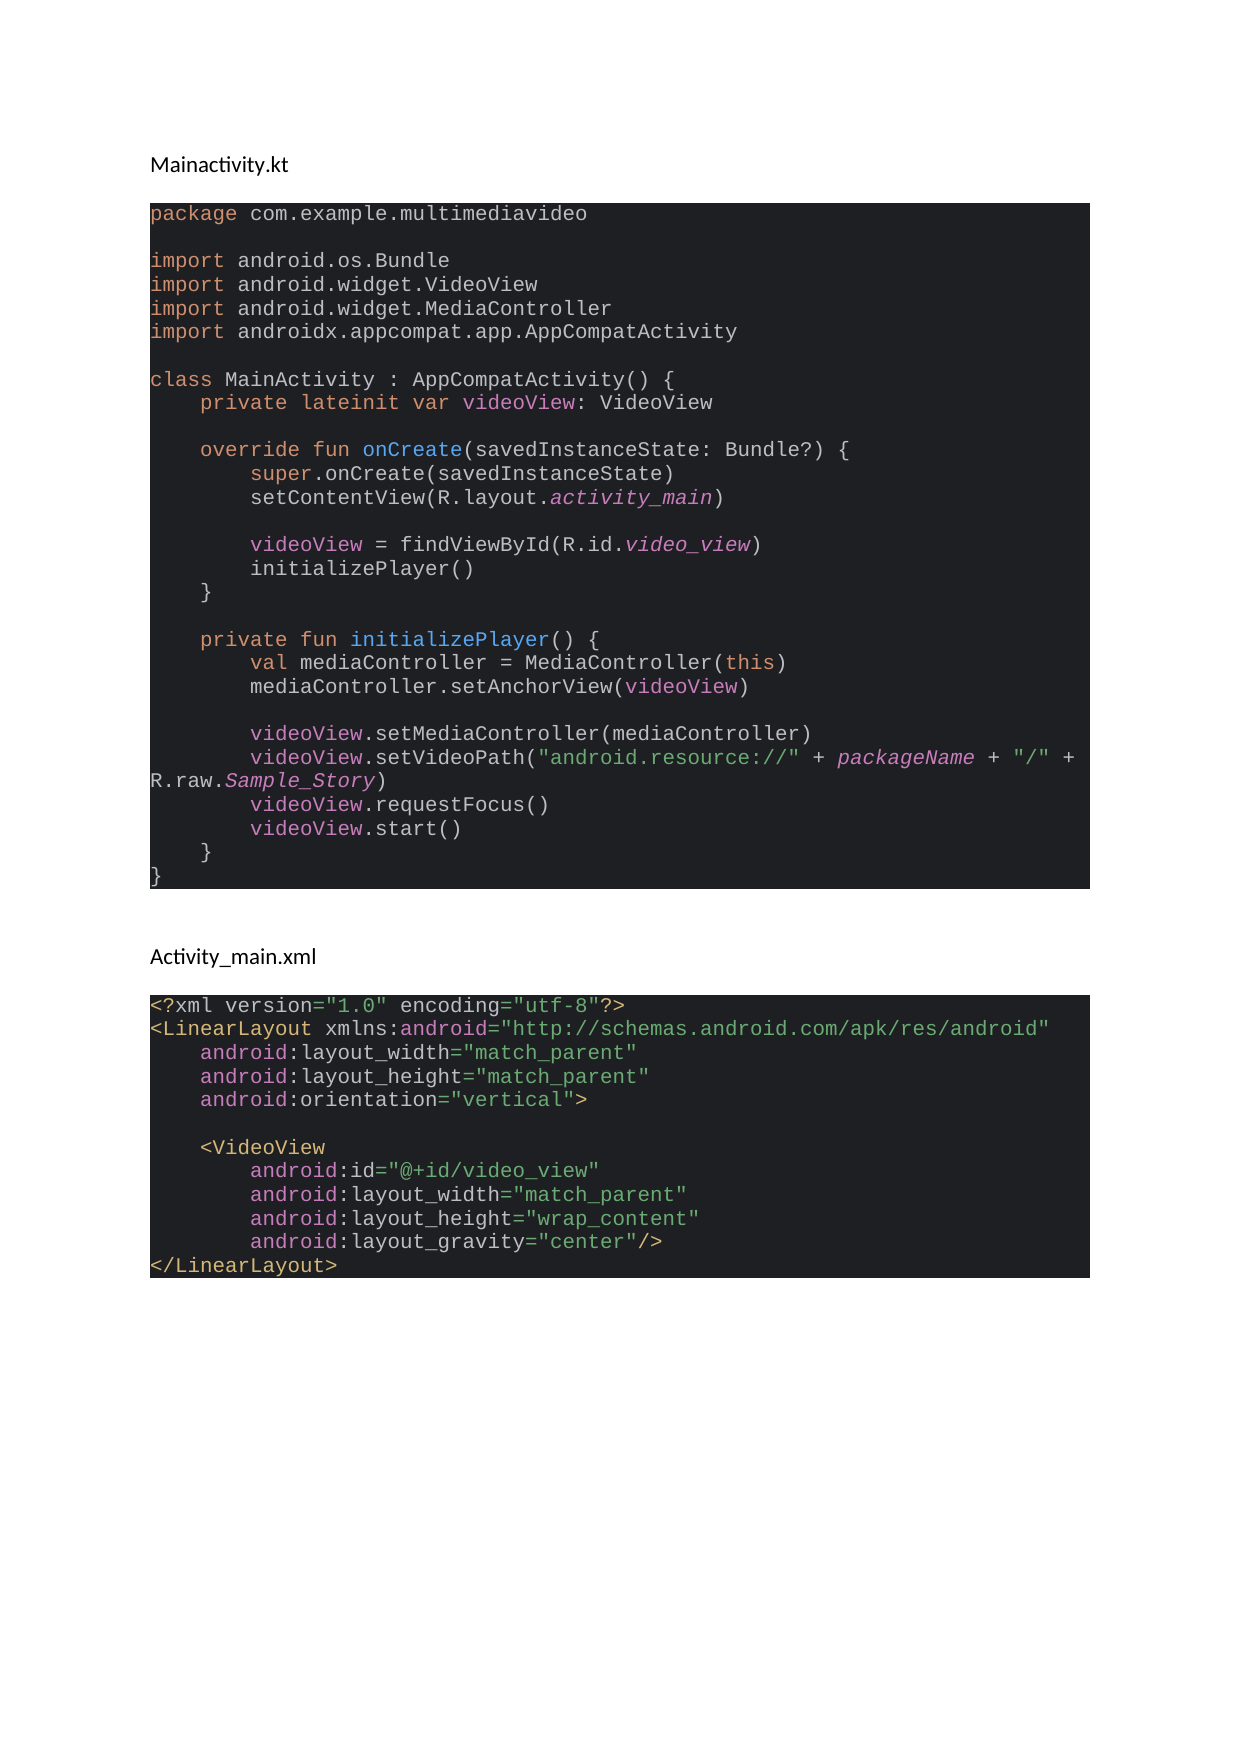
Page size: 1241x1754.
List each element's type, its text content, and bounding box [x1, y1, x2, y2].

text Activity_main.xml [150, 942, 1090, 970]
text Mainactivity.kt [150, 150, 1090, 178]
text package com.example.multimediavideo import android.os.Bundle import android.widget.VideoView import android.widget.MediaController import androidx.appcompat.app.AppCompatActivity class MainActivity : AppCompatActivity() { private lateinit var videoView: VideoView override fun onCreate(savedInstanceState: Bundle?) { super.onCreate(savedInstanceState) setContentView(R.layout.activity_main) videoView = findViewById(R.id.video_view) initializePlayer() } private fun initializePlayer() { val mediaController = MediaController(this) mediaController.setAnchorView(videoView) videoView.setMediaController(mediaController) videoView.setVideoPath("android.resource://" + packageName + "/" + R.raw.Sample_Story) videoView.requestFocus() videoView.start() } } [150, 203, 1090, 889]
text <?xml version="1.0" encoding="utf-8"?> <LinearLayout xmlns:android="http://schemas.android.com/apk/res/android" android:layout_width="match_parent" android:layout_height="match_parent" android:orientation="vertical"> <VideoView android:id="@+id/video_view" android:layout_width="match_parent" android:layout_height="wrap_content" android:layout_gravity="center"/> </LinearLayout> [150, 995, 1090, 1278]
